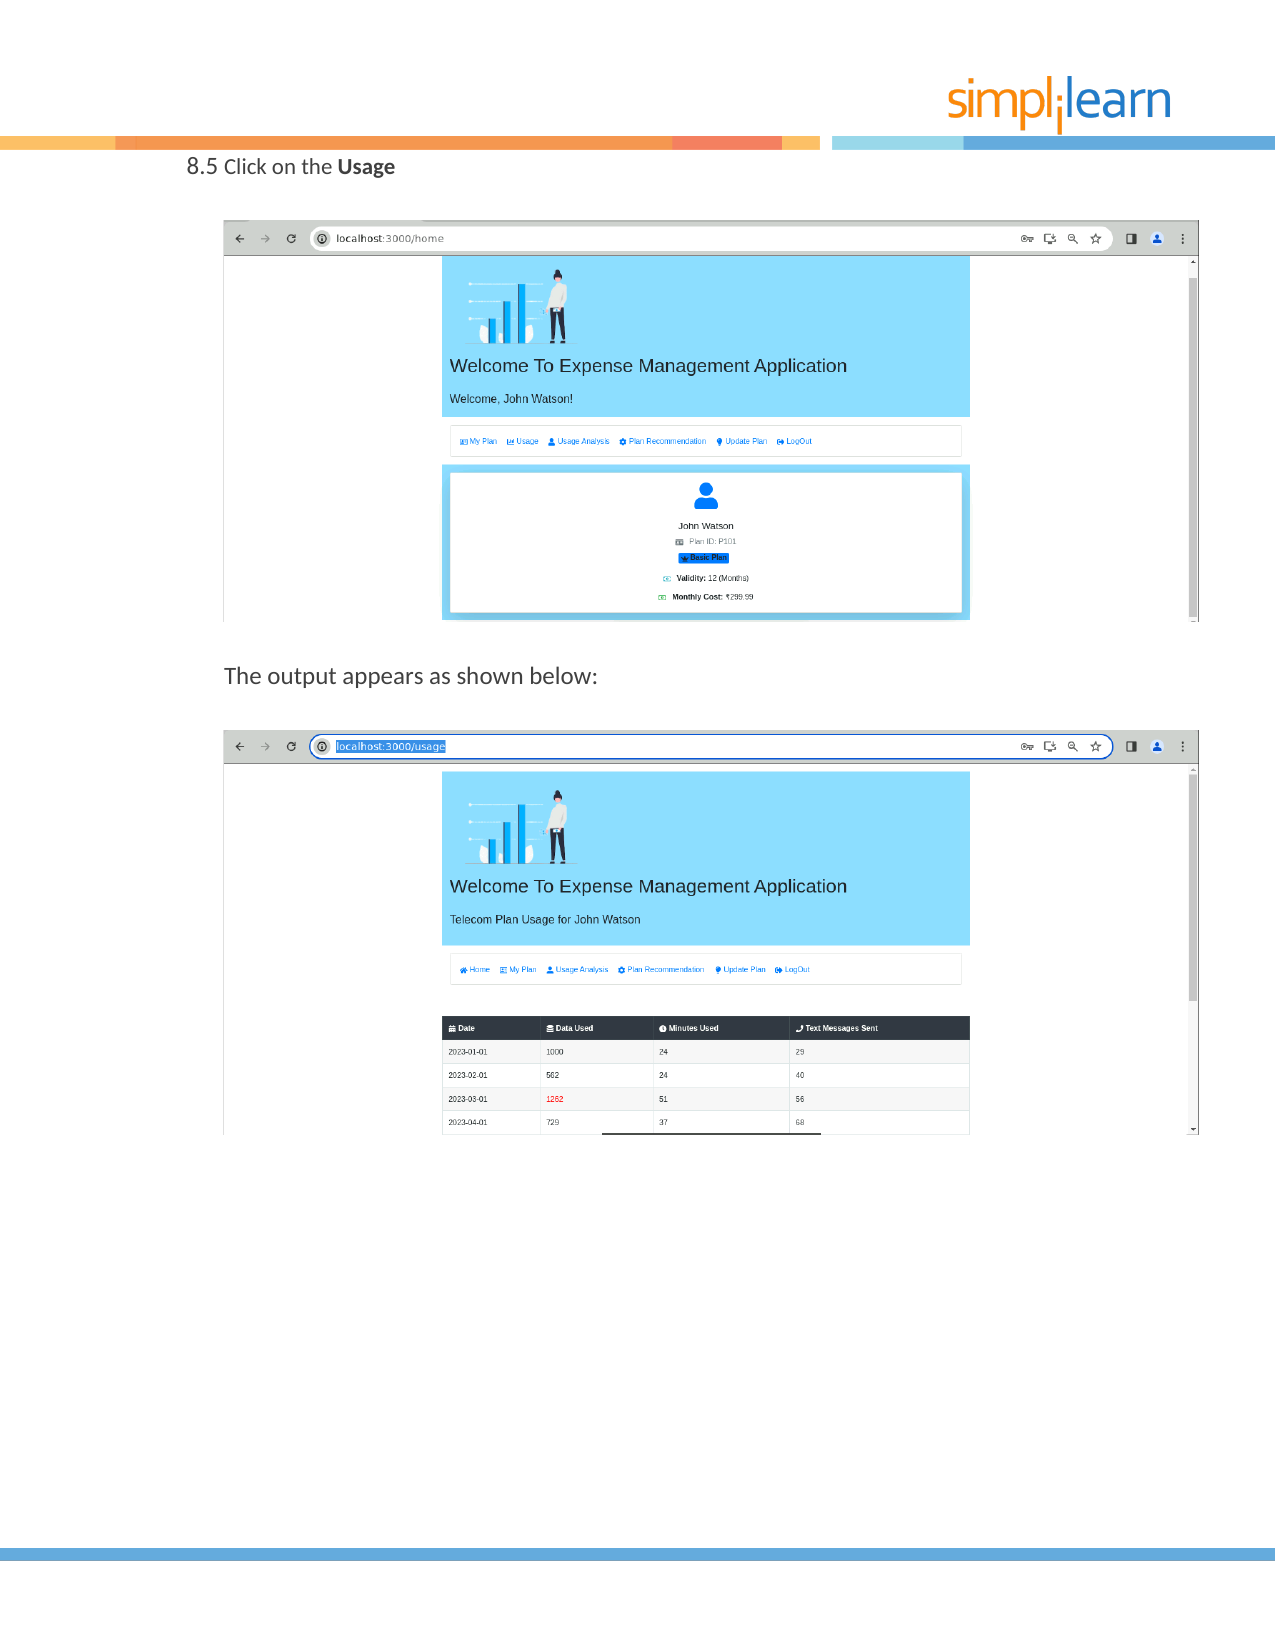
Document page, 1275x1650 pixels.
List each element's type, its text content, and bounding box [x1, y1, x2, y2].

picture [223, 220, 1199, 622]
picture [223, 730, 1199, 1135]
list The output appears as shown below: [224, 660, 1125, 691]
picture [0, 1548, 1275, 1562]
picture [0, 76, 1275, 150]
list Click on the Usage [186, 150, 1125, 181]
